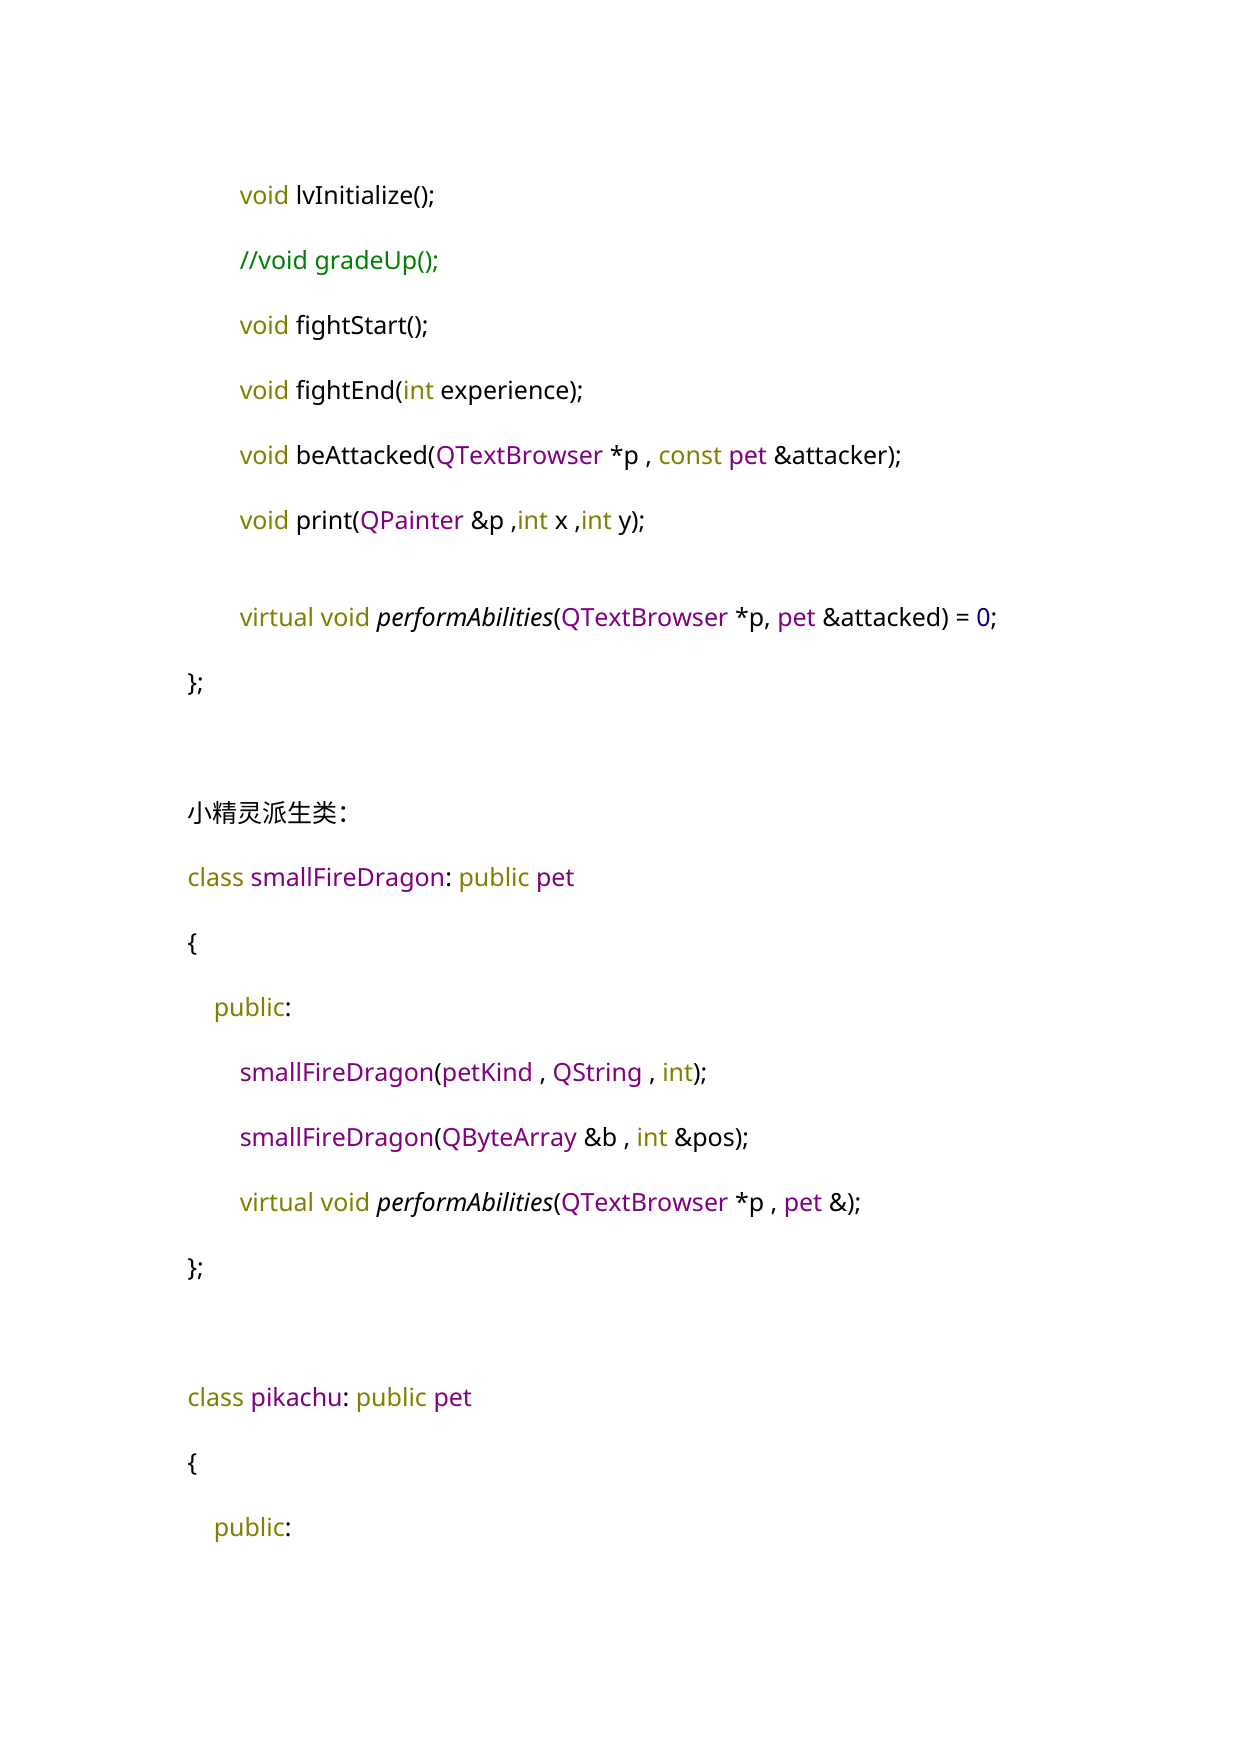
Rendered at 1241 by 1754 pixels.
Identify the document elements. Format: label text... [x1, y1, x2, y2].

text smallFireDragon(QByteArray &b , int &pos); [187, 1104, 1053, 1169]
text class pikachu: public pet [187, 1364, 1053, 1429]
text public: [187, 1494, 1053, 1559]
text void lvInitialize(); [187, 162, 1053, 227]
text public: [187, 974, 1053, 1039]
text class smallFireDragon: public pet [187, 844, 1053, 909]
text void fightEnd(int experience); [187, 357, 1053, 422]
text //void gradeUp(); [187, 227, 1053, 292]
text smallFireDragon(petKind , QString , int); [187, 1039, 1053, 1104]
text void print(QPainter &p ,int x ,int y); [187, 487, 1053, 552]
text }; [187, 649, 1053, 714]
text 小精灵派生类： [187, 779, 1053, 844]
text { [187, 1429, 1053, 1494]
text virtual void performAbilities(QTextBrowser *p, pet &attacked) = 0; [187, 584, 1053, 649]
text virtual void performAbilities(QTextBrowser *p , pet &); [187, 1169, 1053, 1234]
text void beAttacked(QTextBrowser *p , const pet &attacker); [187, 422, 1053, 487]
text { [187, 909, 1053, 974]
text }; [187, 1234, 1053, 1299]
text void fightStart(); [187, 292, 1053, 357]
